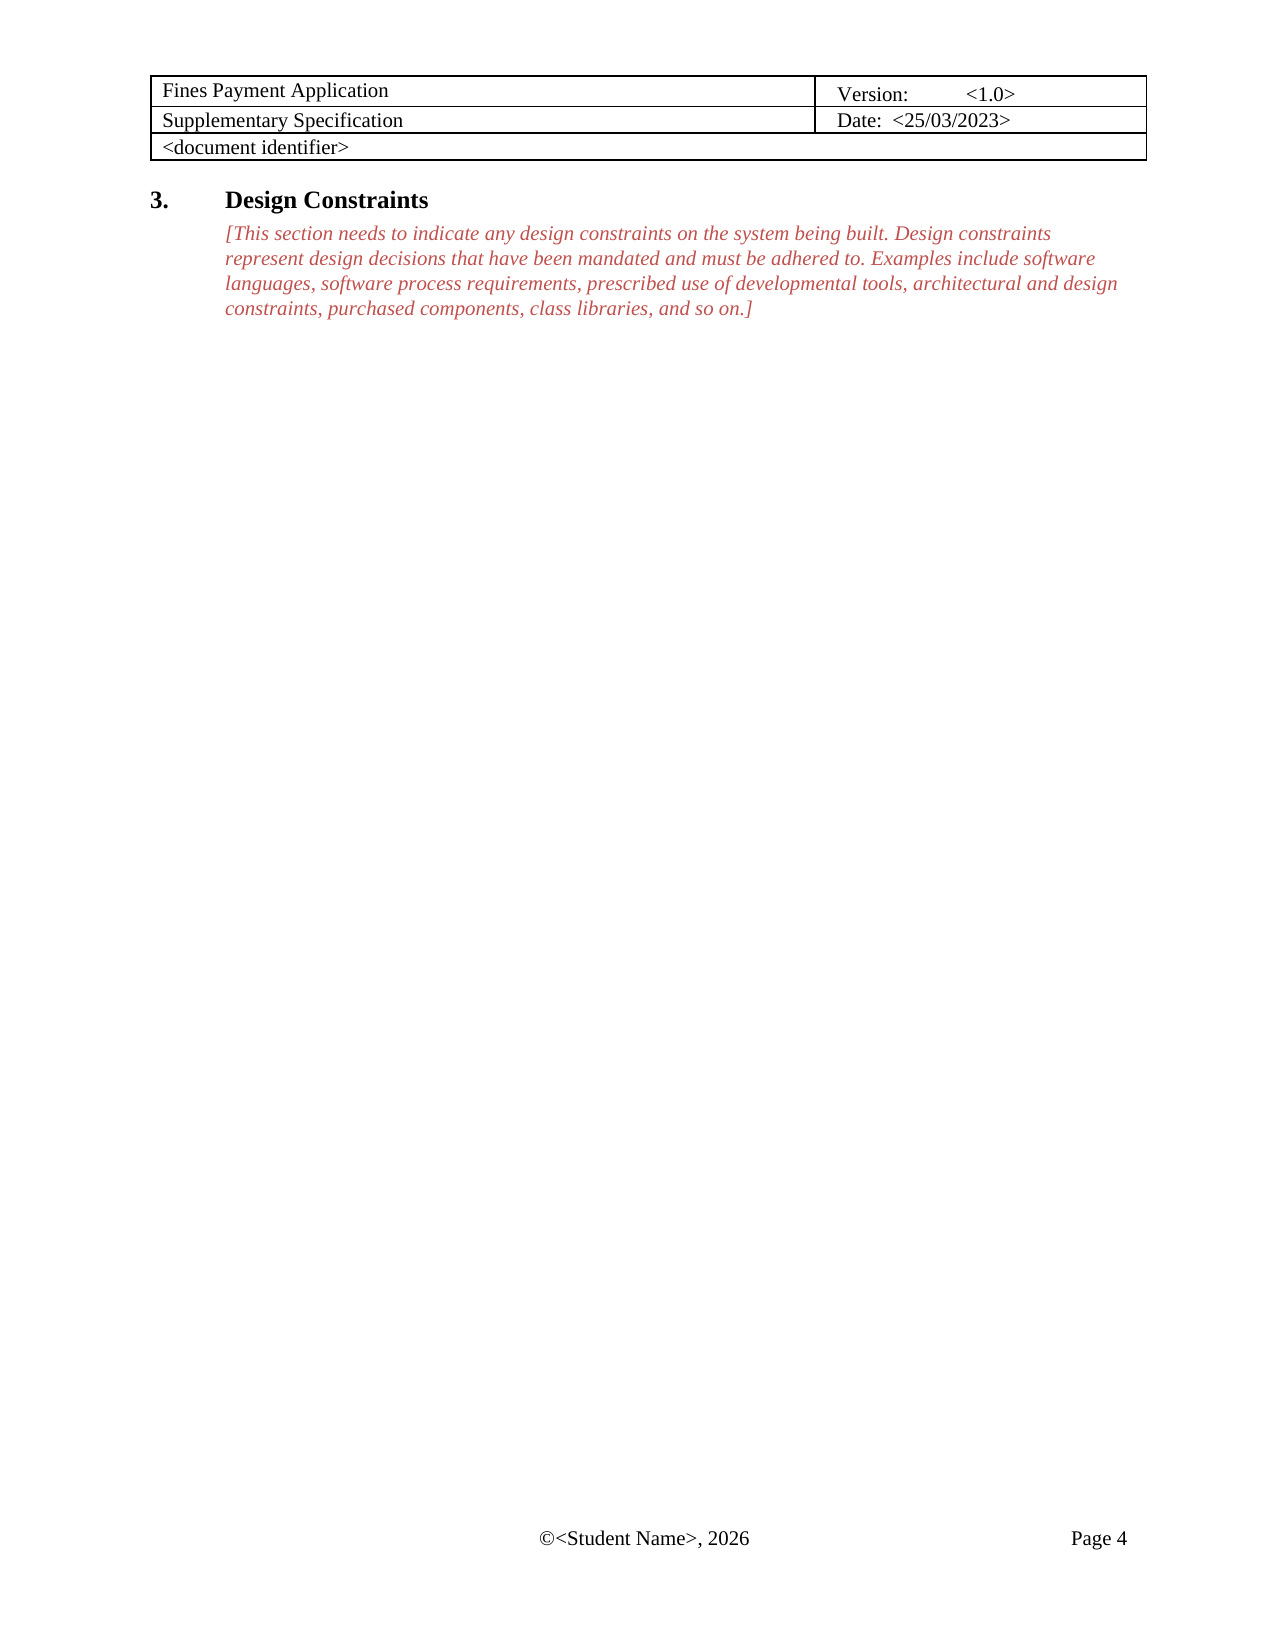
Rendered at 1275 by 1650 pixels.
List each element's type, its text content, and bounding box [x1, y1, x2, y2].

text [This section needs to indicate any design constraints on the system being built. Design constraints represent design decisions that have been mandated and must be adhered to. Examples include software languages, software process requirements, prescribed use of developmental tools, architectural and design constraints, purchased components, class libraries, and so on.] [225, 220, 1125, 320]
subtitle Design Constraints [150, 185, 1125, 214]
